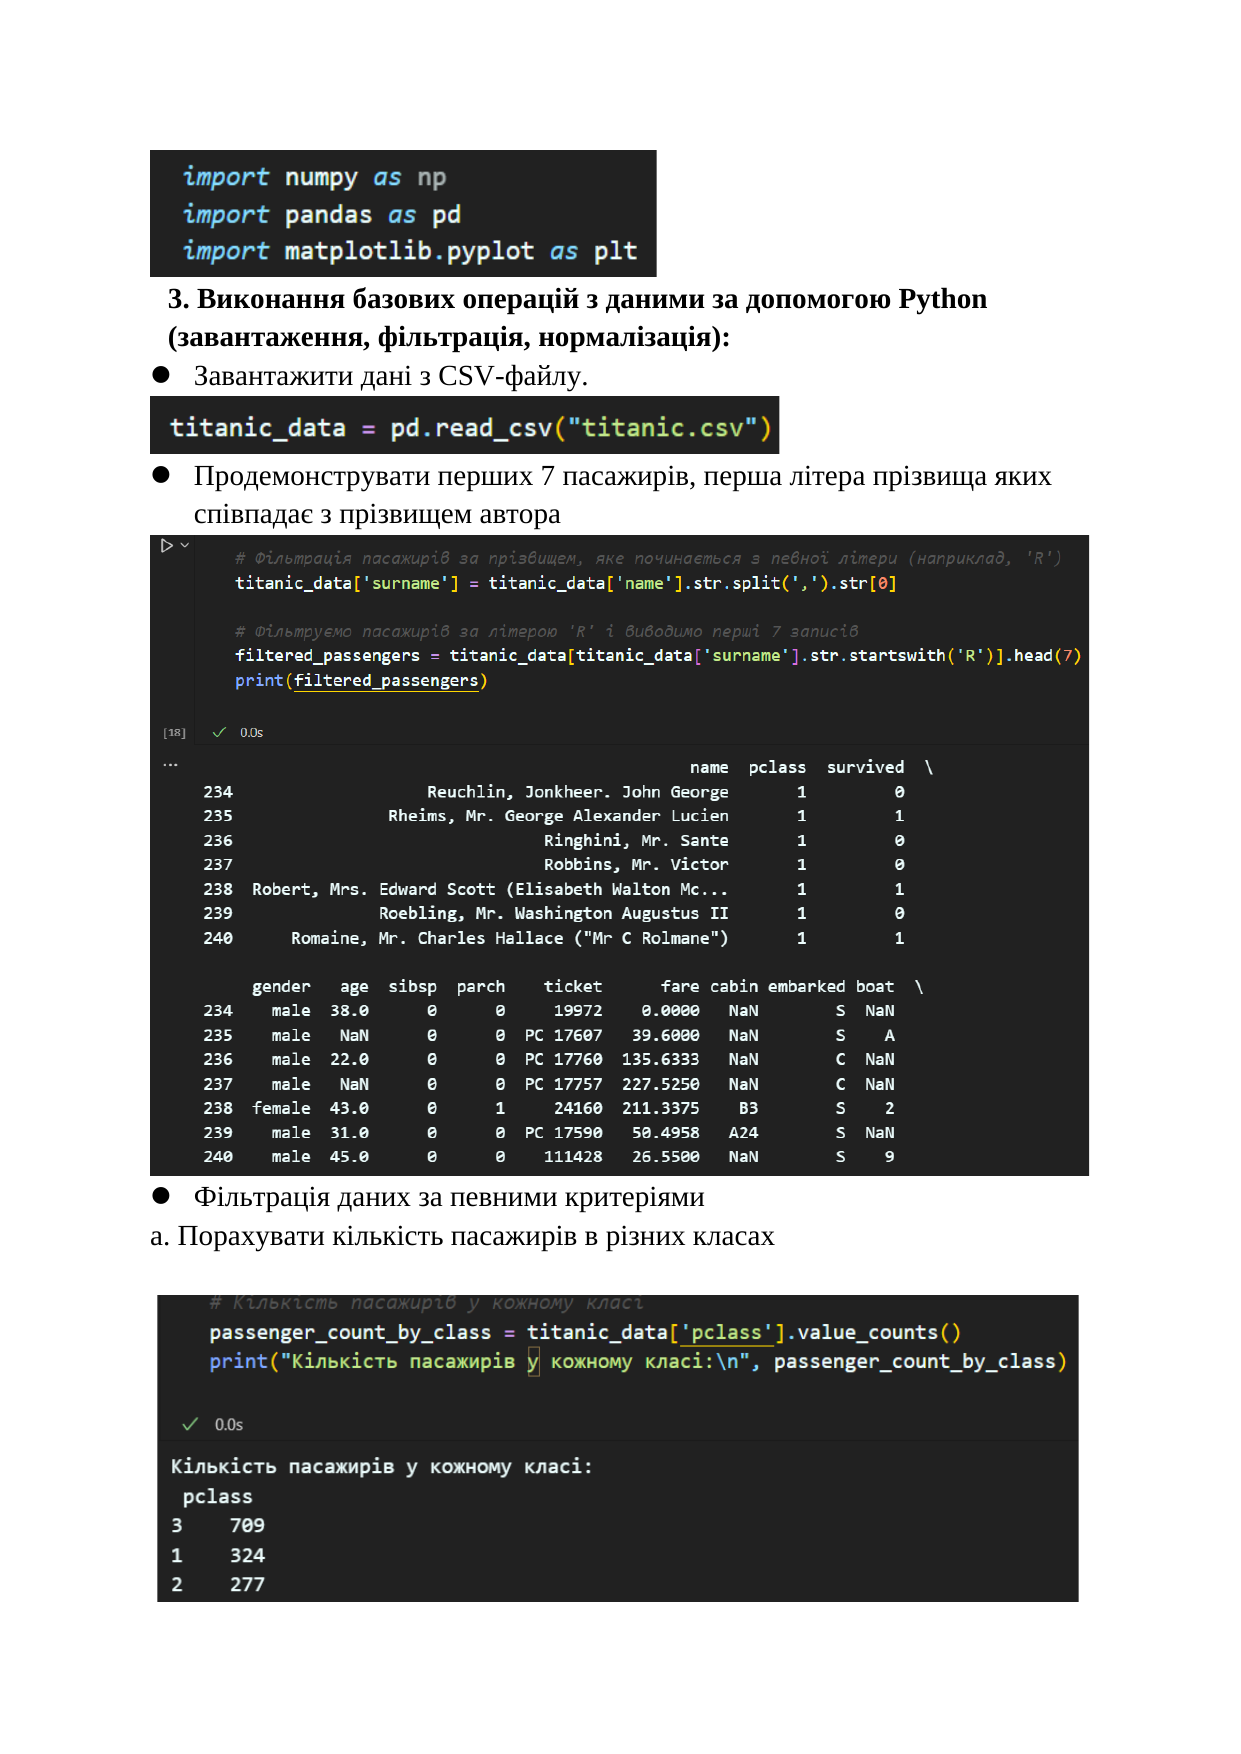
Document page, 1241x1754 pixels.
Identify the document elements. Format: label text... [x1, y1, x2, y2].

list Продемонструвати перших 7 пасажирів, перша літера прізвища яких співпадає з прізвищем автора [150, 458, 1090, 530]
list Виконання базових операцій з даними за допомогою Python (завантаження, фільтрація, нормалізація): [168, 281, 1090, 353]
list Порахувати кількість пасажирів в різних класах [150, 1218, 1090, 1251]
list Завантажити дані з CSV-файлу. [150, 358, 1090, 392]
picture [150, 150, 657, 277]
list Фільтрація даних за певними критеріями [150, 1179, 1090, 1213]
picture [150, 396, 780, 454]
picture [157, 1295, 1079, 1602]
picture [150, 535, 1090, 1176]
